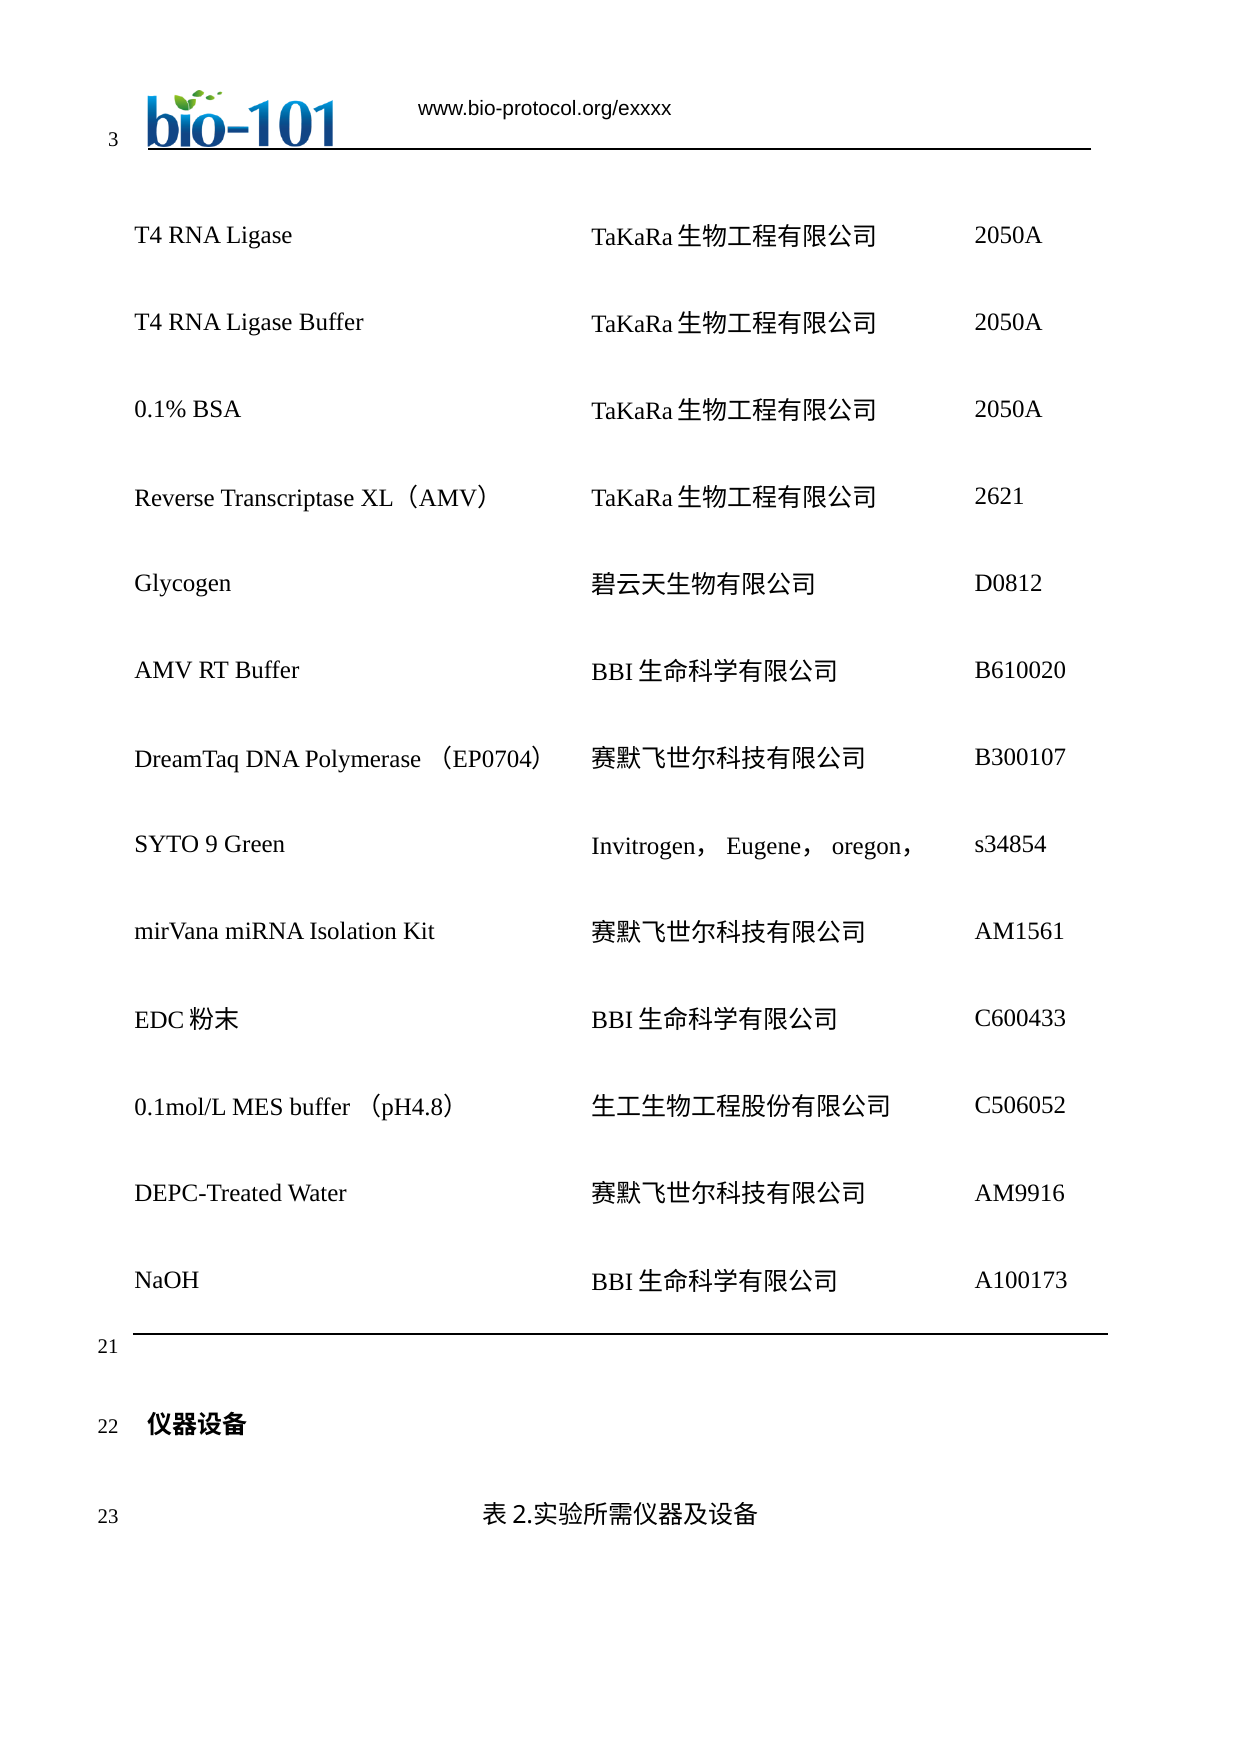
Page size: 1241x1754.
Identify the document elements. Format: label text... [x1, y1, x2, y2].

table_cell 2621 [960, 462, 1107, 549]
table_cell Glycogen [133, 549, 590, 636]
table_cell T4 RNA Ligase [133, 200, 590, 287]
table_cell BBI生命科学有限公司 [590, 984, 959, 1071]
picture [147, 90, 333, 147]
table_cell DEPC-Treated Water [133, 1158, 590, 1245]
table_cell NaOH [133, 1245, 590, 1332]
table_cell 赛默飞世尔科技有限公司 [590, 897, 959, 984]
table_cell 2050A [960, 200, 1107, 287]
table_cell 2050A [960, 288, 1107, 374]
table_cell EDC粉末 [133, 984, 590, 1071]
table_cell TaKaRa生物工程有限公司 [590, 375, 959, 462]
table_cell SYTO 9 Green [133, 810, 590, 897]
table_cell 0.1mol/L MES buffer （pH4.8） [133, 1071, 590, 1158]
table_cell AM1561 [960, 897, 1107, 984]
table_cell 生工生物工程股份有限公司 [590, 1071, 959, 1158]
table_cell 赛默飞世尔科技有限公司 [590, 723, 959, 810]
table_cell Reverse Transcriptase XL（AMV） [133, 462, 590, 549]
table_cell TaKaRa生物工程有限公司 [590, 462, 959, 549]
table_cell C506052 [960, 1071, 1107, 1158]
table_cell B610020 [960, 636, 1107, 723]
table_cell B300107 [960, 723, 1107, 810]
table_cell C600433 [960, 984, 1107, 1071]
table_cell DreamTaq DNA Polymerase （EP0704） [133, 723, 590, 810]
table_cell T4 RNA Ligase Buffer [133, 288, 590, 374]
table_cell A100173 [960, 1245, 1107, 1332]
table_cell mirVana miRNA Isolation Kit [133, 897, 590, 984]
text 仪器设备 [148, 1405, 1092, 1441]
table_cell D0812 [960, 549, 1107, 636]
table_cell BBI生命科学有限公司 [590, 636, 959, 723]
text 表2.实验所需仪器及设备 [148, 1480, 1092, 1545]
table_cell AM9916 [960, 1158, 1107, 1245]
table_cell 赛默飞世尔科技有限公司 [590, 1158, 959, 1245]
table_cell s34854 [960, 810, 1107, 897]
table_cell 碧云天生物有限公司 [590, 549, 959, 636]
table_cell TaKaRa生物工程有限公司 [590, 200, 959, 287]
table_cell TaKaRa生物工程有限公司 [590, 288, 959, 374]
table_cell 0.1% BSA [133, 375, 590, 462]
table_cell 2050A [960, 375, 1107, 462]
table_cell BBI生命科学有限公司 [590, 1245, 959, 1332]
table_cell Invitrogen， Eugene， oregon， [590, 810, 959, 897]
table_cell AMV RT Buffer [133, 636, 590, 723]
